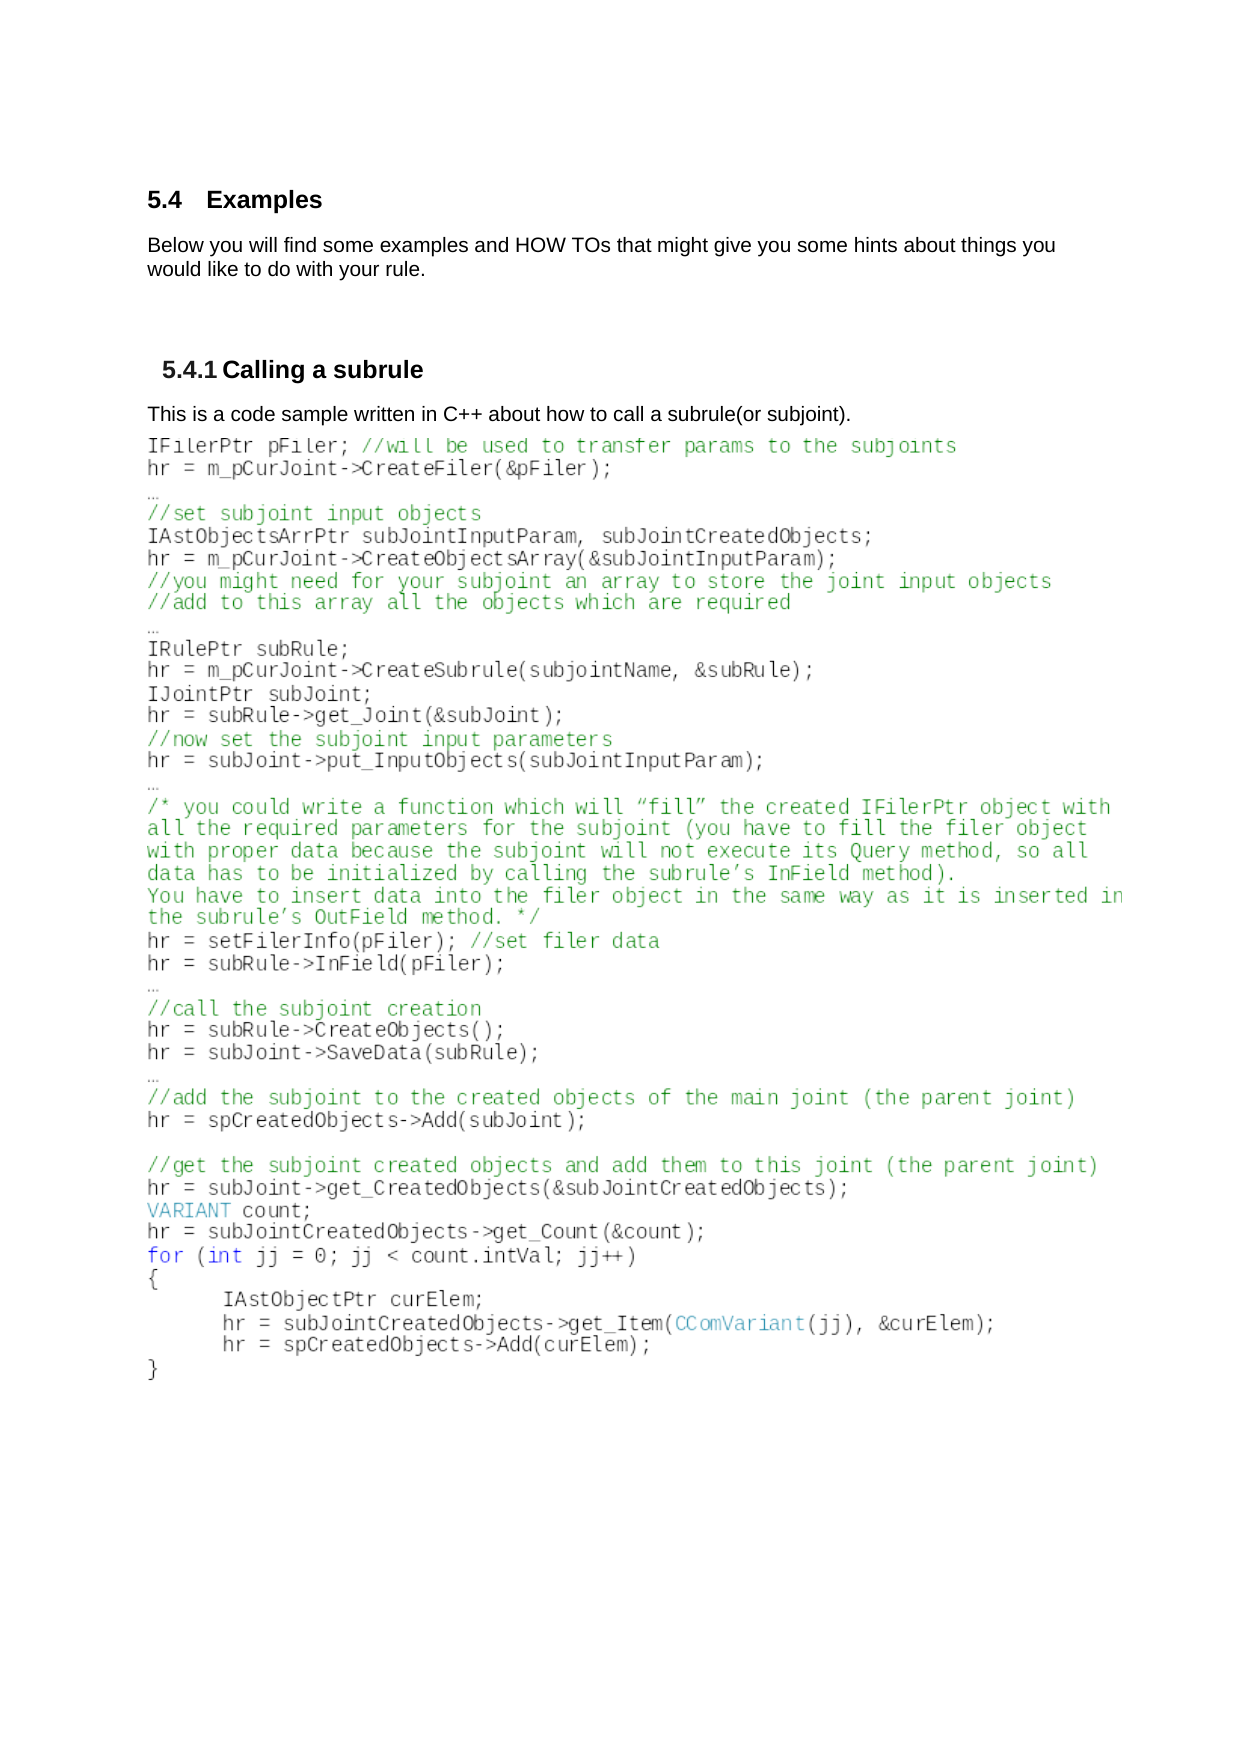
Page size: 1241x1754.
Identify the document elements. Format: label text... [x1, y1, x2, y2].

text Below you will find some examples and HOW TOs that might give you some hints about things you would like to do with your rule. [147, 233, 1093, 281]
subtitle Calling a subrule [162, 355, 1093, 383]
subtitle Examples [147, 185, 1093, 214]
text This is a code sample written in C++ about how to call a subrule(or subjoint). [147, 402, 1093, 426]
